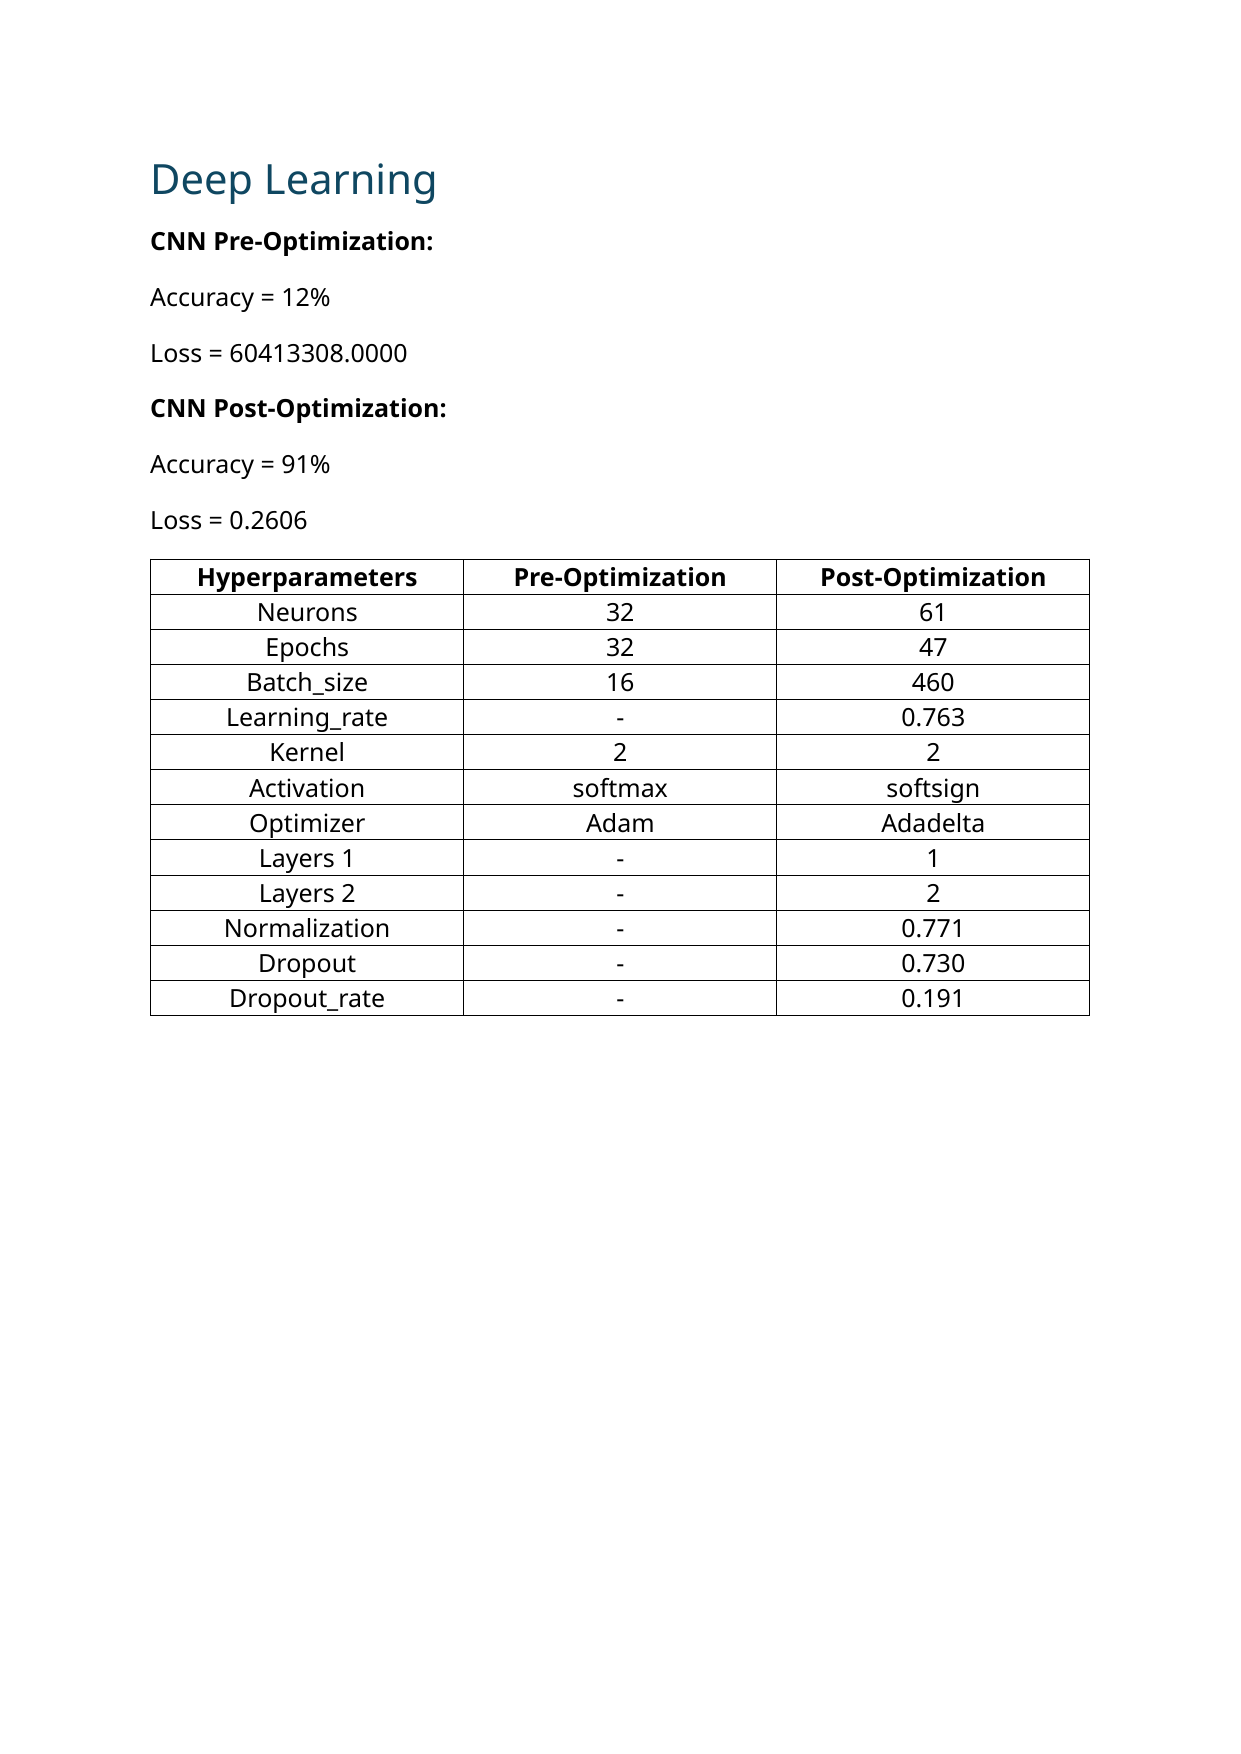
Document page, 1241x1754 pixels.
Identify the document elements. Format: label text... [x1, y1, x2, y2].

table_cell Adadelta [777, 805, 1089, 839]
table_header Hyperparameters [151, 560, 463, 594]
table_cell 47 [777, 630, 1089, 664]
table_cell 32 [464, 630, 776, 664]
table_cell Dropout [151, 946, 463, 980]
text Loss = 0.2606 [150, 503, 1090, 537]
table_cell Kernel [151, 735, 463, 769]
table_cell 2 [464, 735, 776, 769]
table_cell softsign [777, 770, 1089, 804]
table_cell - [464, 700, 776, 734]
table_cell 0.771 [777, 911, 1089, 945]
text Loss = 60413308.0000 [150, 335, 1090, 369]
table_cell Batch_size [151, 665, 463, 699]
table_cell 2 [777, 735, 1089, 769]
table_cell 0.730 [777, 946, 1089, 980]
text Accuracy = 12% [150, 279, 1090, 313]
table_cell softmax [464, 770, 776, 804]
table_cell 16 [464, 665, 776, 699]
table_cell Neurons [151, 595, 463, 629]
table_cell - [464, 911, 776, 945]
table_cell Layers 2 [151, 876, 463, 909]
table_cell Layers 1 [151, 840, 463, 874]
table_header Post-Optimization [777, 560, 1089, 594]
table_cell Optimizer [151, 805, 463, 839]
table_cell 0.763 [777, 700, 1089, 734]
table_cell Normalization [151, 911, 463, 945]
table_cell 1 [777, 840, 1089, 874]
table_cell 61 [777, 595, 1089, 629]
table_cell - [464, 981, 776, 1015]
text Accuracy = 91% [150, 447, 1090, 481]
text CNN Post-Optimization: [150, 391, 1090, 425]
table_cell Epochs [151, 630, 463, 664]
table_cell - [464, 876, 776, 909]
table_header Pre-Optimization [464, 560, 776, 594]
table_cell 460 [777, 665, 1089, 699]
table_cell Dropout_rate [151, 981, 463, 1015]
table_cell 0.191 [777, 981, 1089, 1015]
table_cell Adam [464, 805, 776, 839]
table_cell - [464, 840, 776, 874]
table_cell 2 [777, 876, 1089, 909]
table_cell Activation [151, 770, 463, 804]
table_cell Learning_rate [151, 700, 463, 734]
table_cell - [464, 946, 776, 980]
subtitle Deep Learning [150, 150, 1090, 207]
table_cell 32 [464, 595, 776, 629]
text CNN Pre-Optimization: [150, 223, 1090, 258]
